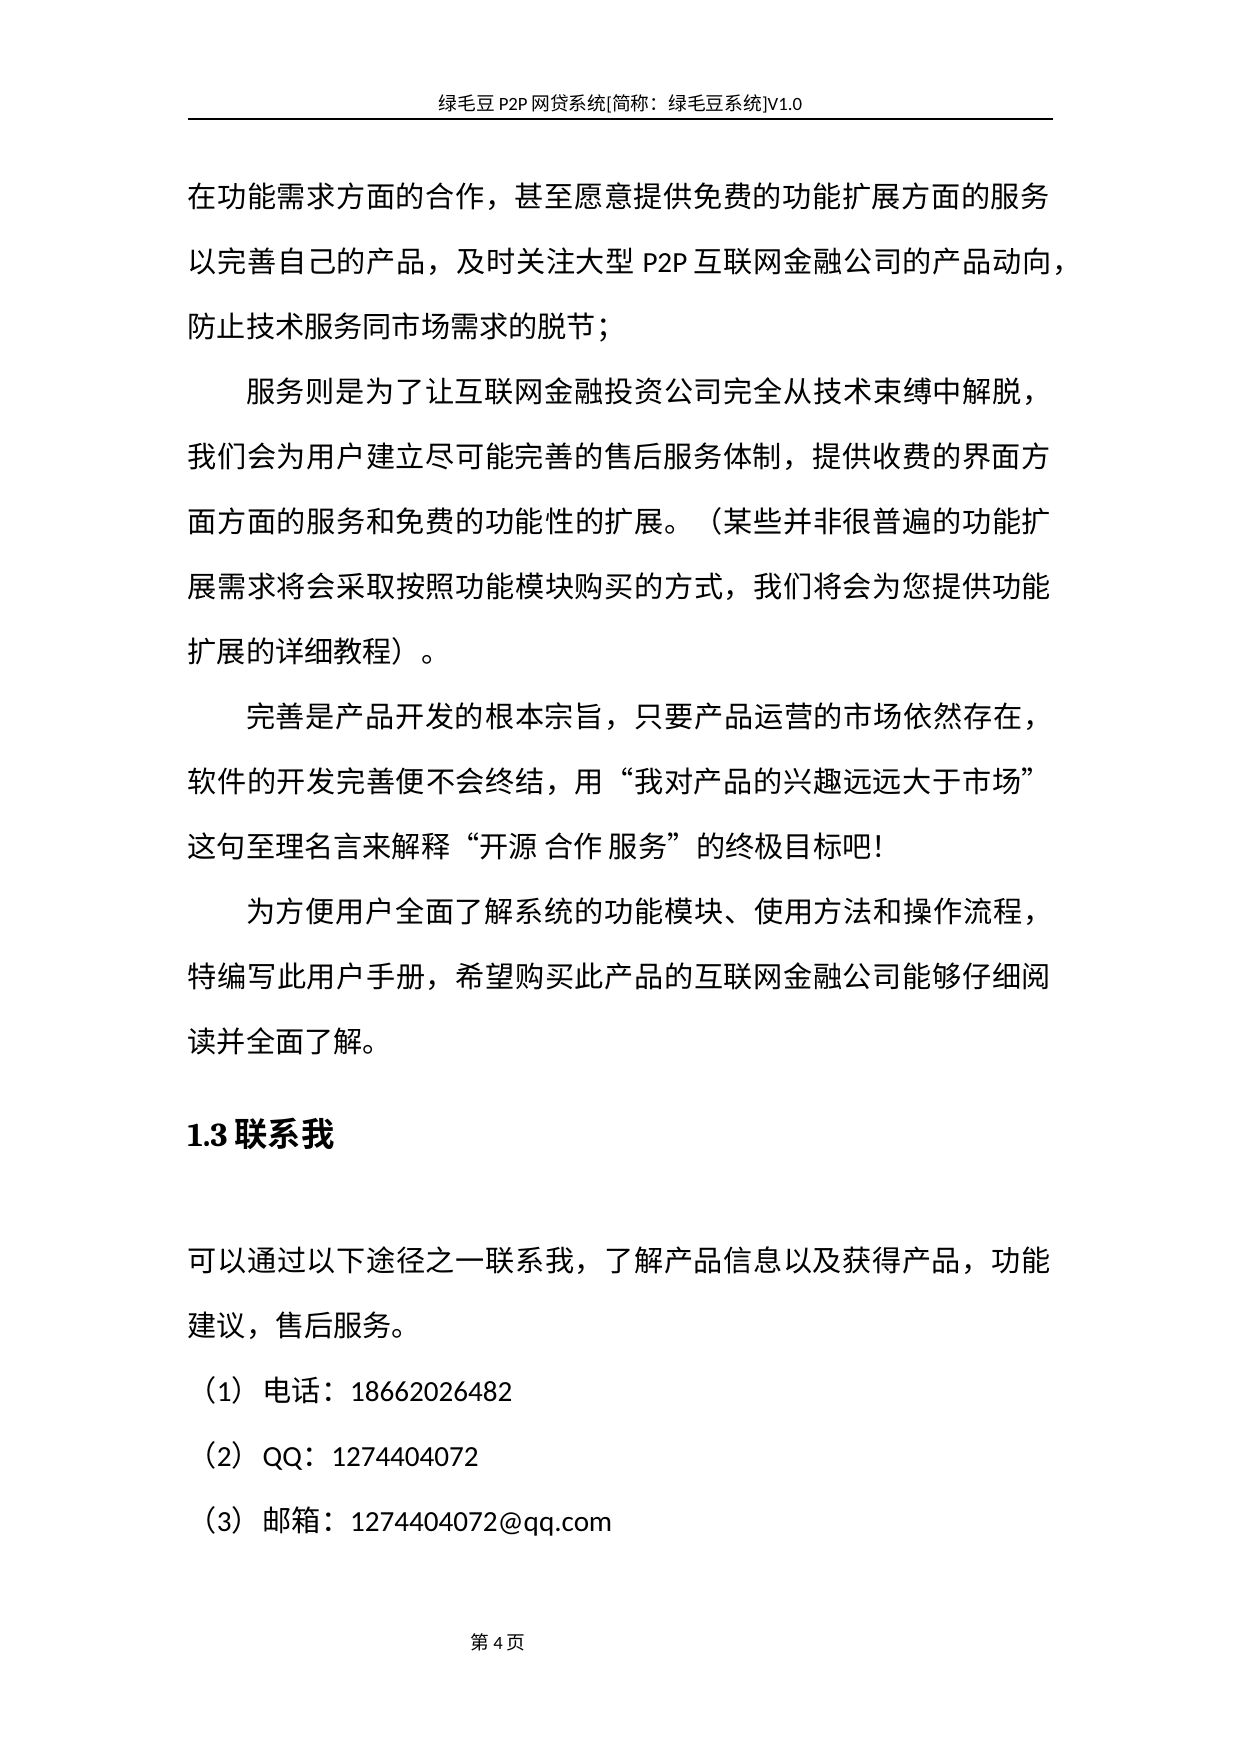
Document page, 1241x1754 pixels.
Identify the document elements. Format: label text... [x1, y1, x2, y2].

list 电话：18662026482 [187, 1356, 1053, 1421]
text 服务则是为了让互联网金融投资公司完全从技术束缚中解脱，我们会为用户建立尽可能完善的售后服务体制，提供收费的界面方面方面的服务和免费的功能性的扩展。（某些并非很普遍的功能扩展需求将会采取按照功能模块购买的方式，我们将会为您提供功能扩展的详细教程）。 [187, 357, 1053, 682]
text 为方便用户全面了解系统的功能模块、使用方法和操作流程，特编写此用户手册，希望购买此产品的互联网金融公司能够仔细阅读并全面了解。 [187, 877, 1053, 1072]
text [187, 162, 1053, 357]
text 完善是产品开发的根本宗旨，只要产品运营的市场依然存在，软件的开发完善便不会终结，用“我对产品的兴趣远远大于市场”这句至理名言来解释“开源 合作 服务”的终极目标吧！ [187, 682, 1053, 877]
text 可以通过以下途径之一联系我，了解产品信息以及获得产品，功能建议，售后服务。 [187, 1226, 1053, 1356]
subtitle 1.3联系我 [187, 1099, 1053, 1164]
list QQ：1274404072 [187, 1421, 1053, 1486]
list 邮箱：1274404072@qq.com [187, 1486, 1053, 1551]
